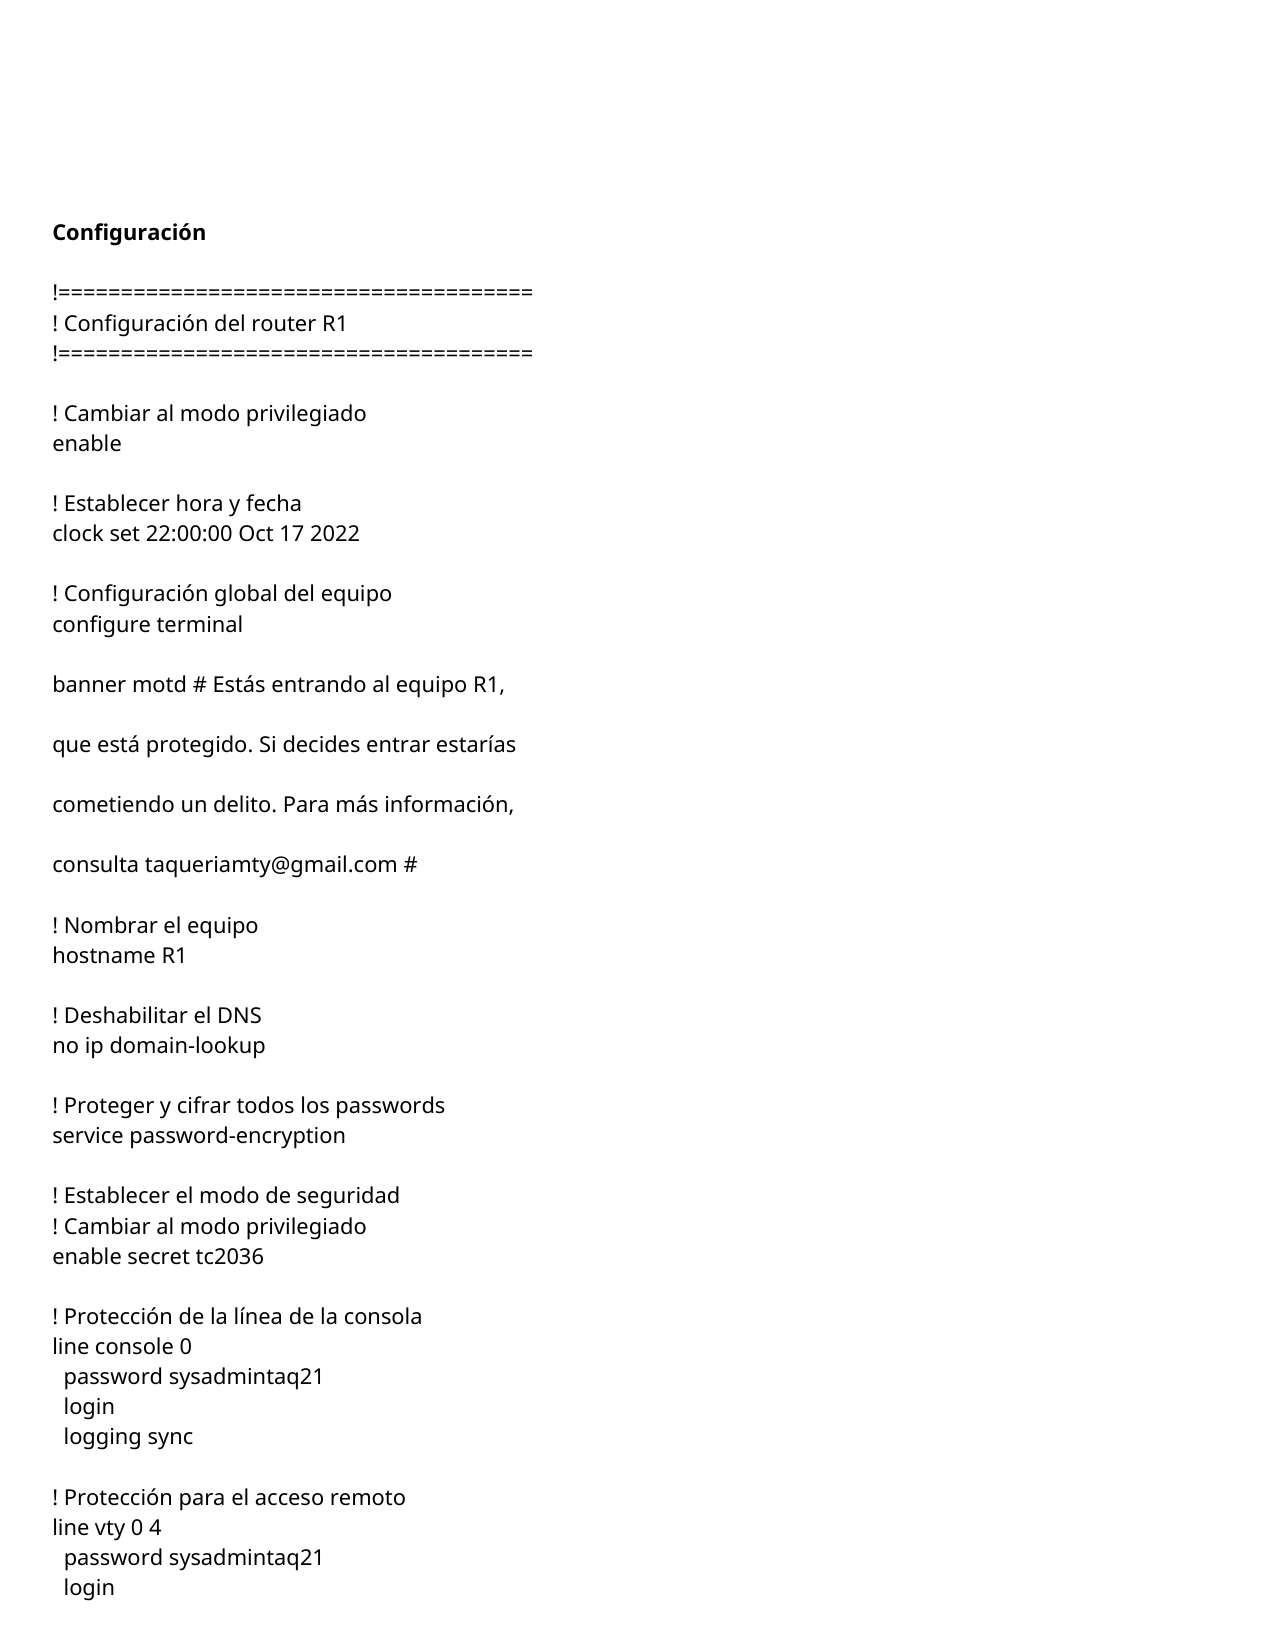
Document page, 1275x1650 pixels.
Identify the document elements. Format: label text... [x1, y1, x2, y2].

text login [52, 1572, 1214, 1602]
text configure terminal [52, 608, 1214, 638]
text enable [52, 428, 1214, 458]
text que está protegido. Si decides entrar estarías [52, 729, 1214, 759]
text ! Protección de la línea de la consola [52, 1301, 1214, 1331]
text no ip domain-lookup [52, 1030, 1214, 1060]
text ! Establecer hora y fecha [52, 488, 1214, 518]
text service password-encryption [52, 1120, 1214, 1150]
text clock set 22:00:00 Oct 17 2022 [52, 518, 1214, 548]
text consulta taqueriamty@gmail.com # [52, 849, 1214, 879]
text Configuración [52, 217, 1214, 247]
text ! Establecer el modo de seguridad [52, 1181, 1214, 1210]
text cometiendo un delito. Para más información, [52, 789, 1214, 819]
text line vty 0 4 [52, 1512, 1214, 1541]
text ! Configuración global del equipo [52, 578, 1214, 608]
text password sysadmintaq21 [52, 1542, 1214, 1572]
text ! Proteger y cifrar todos los passwords [52, 1090, 1214, 1120]
text ! Deshabilitar el DNS [52, 1000, 1214, 1030]
text !====================================== [52, 338, 1214, 367]
text ! Cambiar al modo privilegiado [52, 1211, 1214, 1240]
text login [52, 1391, 1214, 1421]
text banner motd # Estás entrando al equipo R1, [52, 669, 1214, 698]
text ! Cambiar al modo privilegiado [52, 398, 1214, 428]
text !====================================== [52, 277, 1214, 307]
text enable secret tc2036 [52, 1241, 1214, 1271]
text ! Protección para el acceso remoto [52, 1482, 1214, 1511]
text ! Nombrar el equipo [52, 909, 1214, 939]
text ! Configuración del router R1 [52, 307, 1214, 337]
text hostname R1 [52, 940, 1214, 969]
text logging sync [52, 1421, 1214, 1451]
text line console 0 [52, 1331, 1214, 1361]
text password sysadmintaq21 [52, 1361, 1214, 1391]
